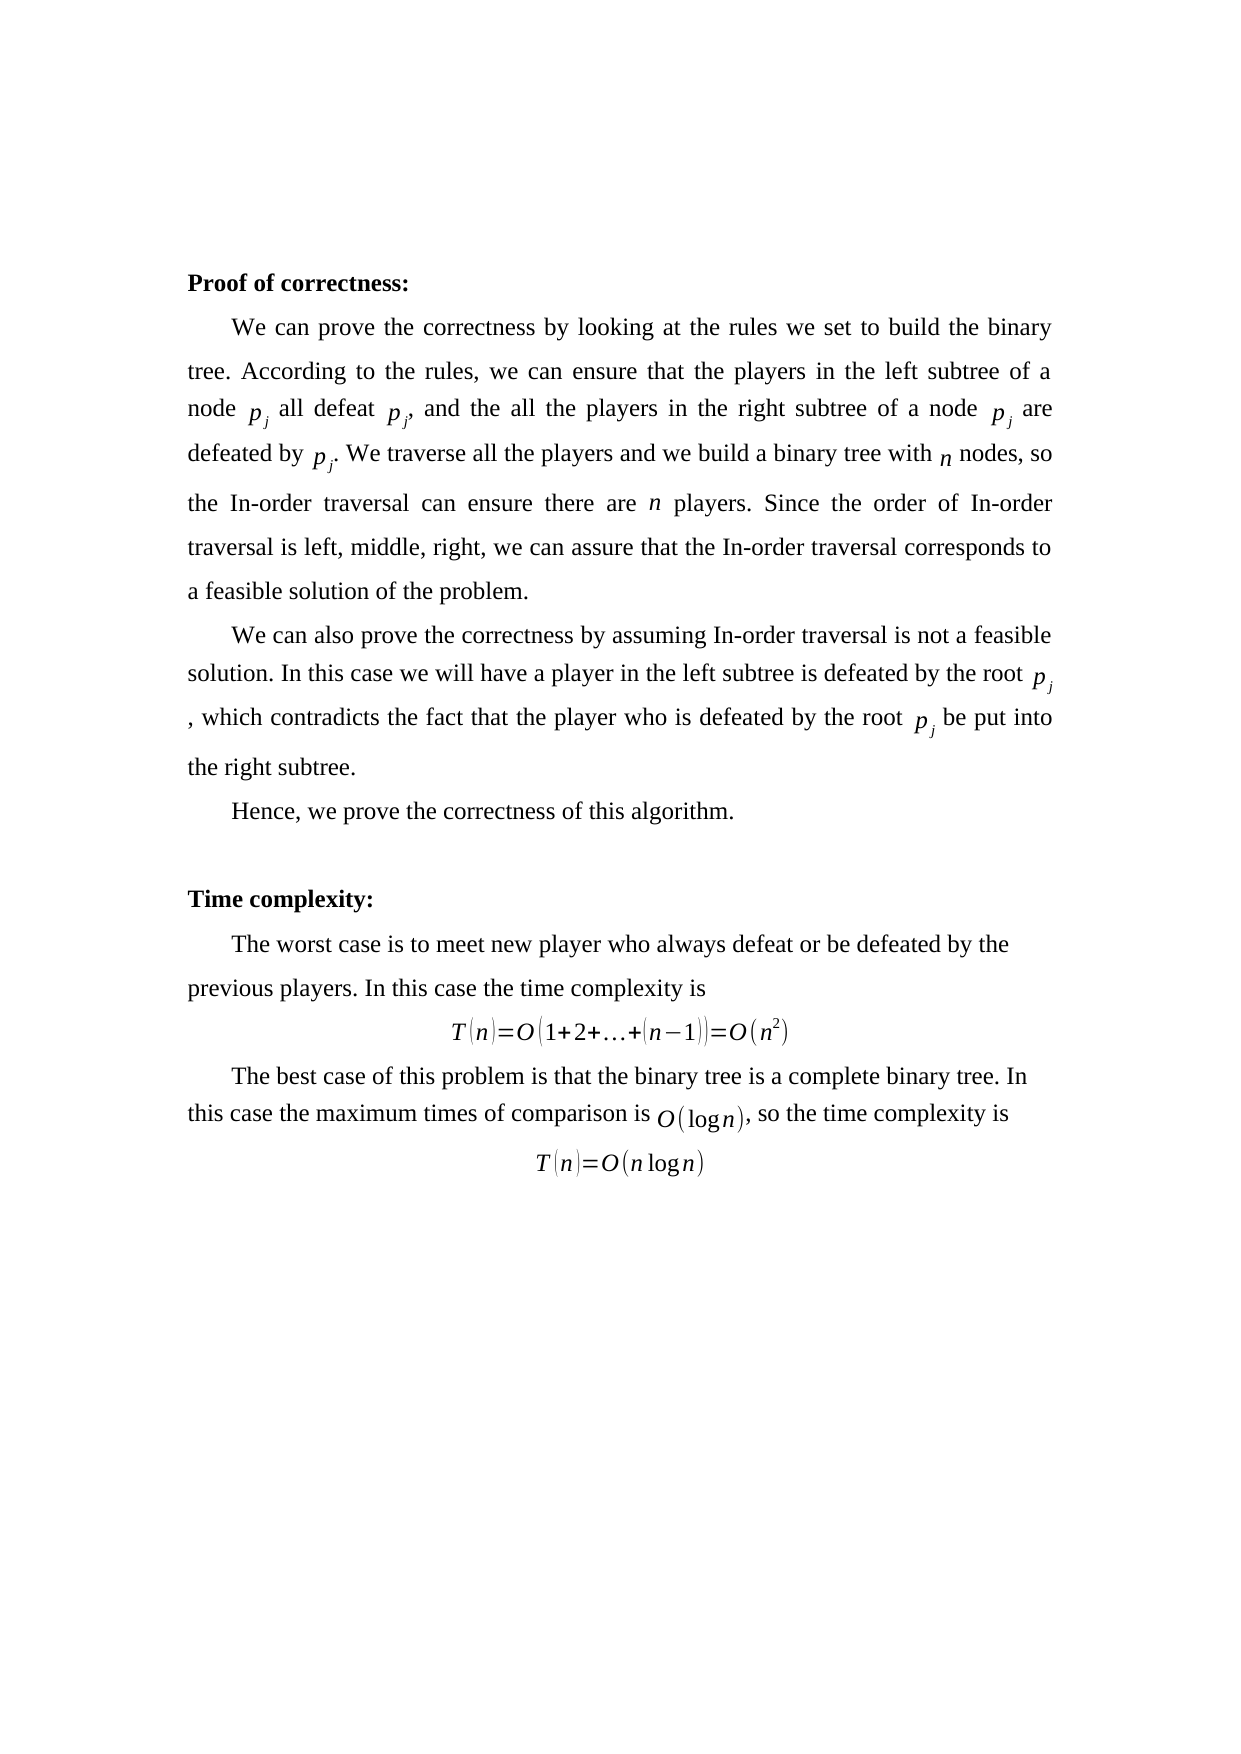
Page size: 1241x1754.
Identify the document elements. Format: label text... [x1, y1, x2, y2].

text Proof of correctness: [187, 260, 1053, 304]
text We can prove the correctness by looking at the rules we set to build the binary tree. According to the rules, we can ensure that the players in the left subtree of a node all defeat , and the all the players in the right subtree of a node are defeated by . We traverse all the players and we build a binary tree with nodes, so the In-order traversal can ensure there are players. Since the order of In-order traversal is left, middle, right, we can assure that the In-order traversal corresponds to a feasible solution of the problem. [187, 304, 1053, 613]
text The best case of this problem is that the binary tree is a complete binary tree. In this case the maximum times of comparison is , so the time complexity is [187, 1053, 1053, 1141]
text We can also prove the correctness by assuming In-order traversal is not a feasible solution. In this case we will have a player in the left subtree is defeated by the root , which contradicts the fact that the player who is defeated by the root be put into the right subtree. [187, 613, 1053, 789]
text The worst case is to meet new player who always defeat or be defeated by the previous players. In this case the time complexity is [187, 921, 1053, 1009]
text Time complexity: [187, 877, 1053, 921]
text Hence, we prove the correctness of this algorithm. [187, 789, 1053, 833]
